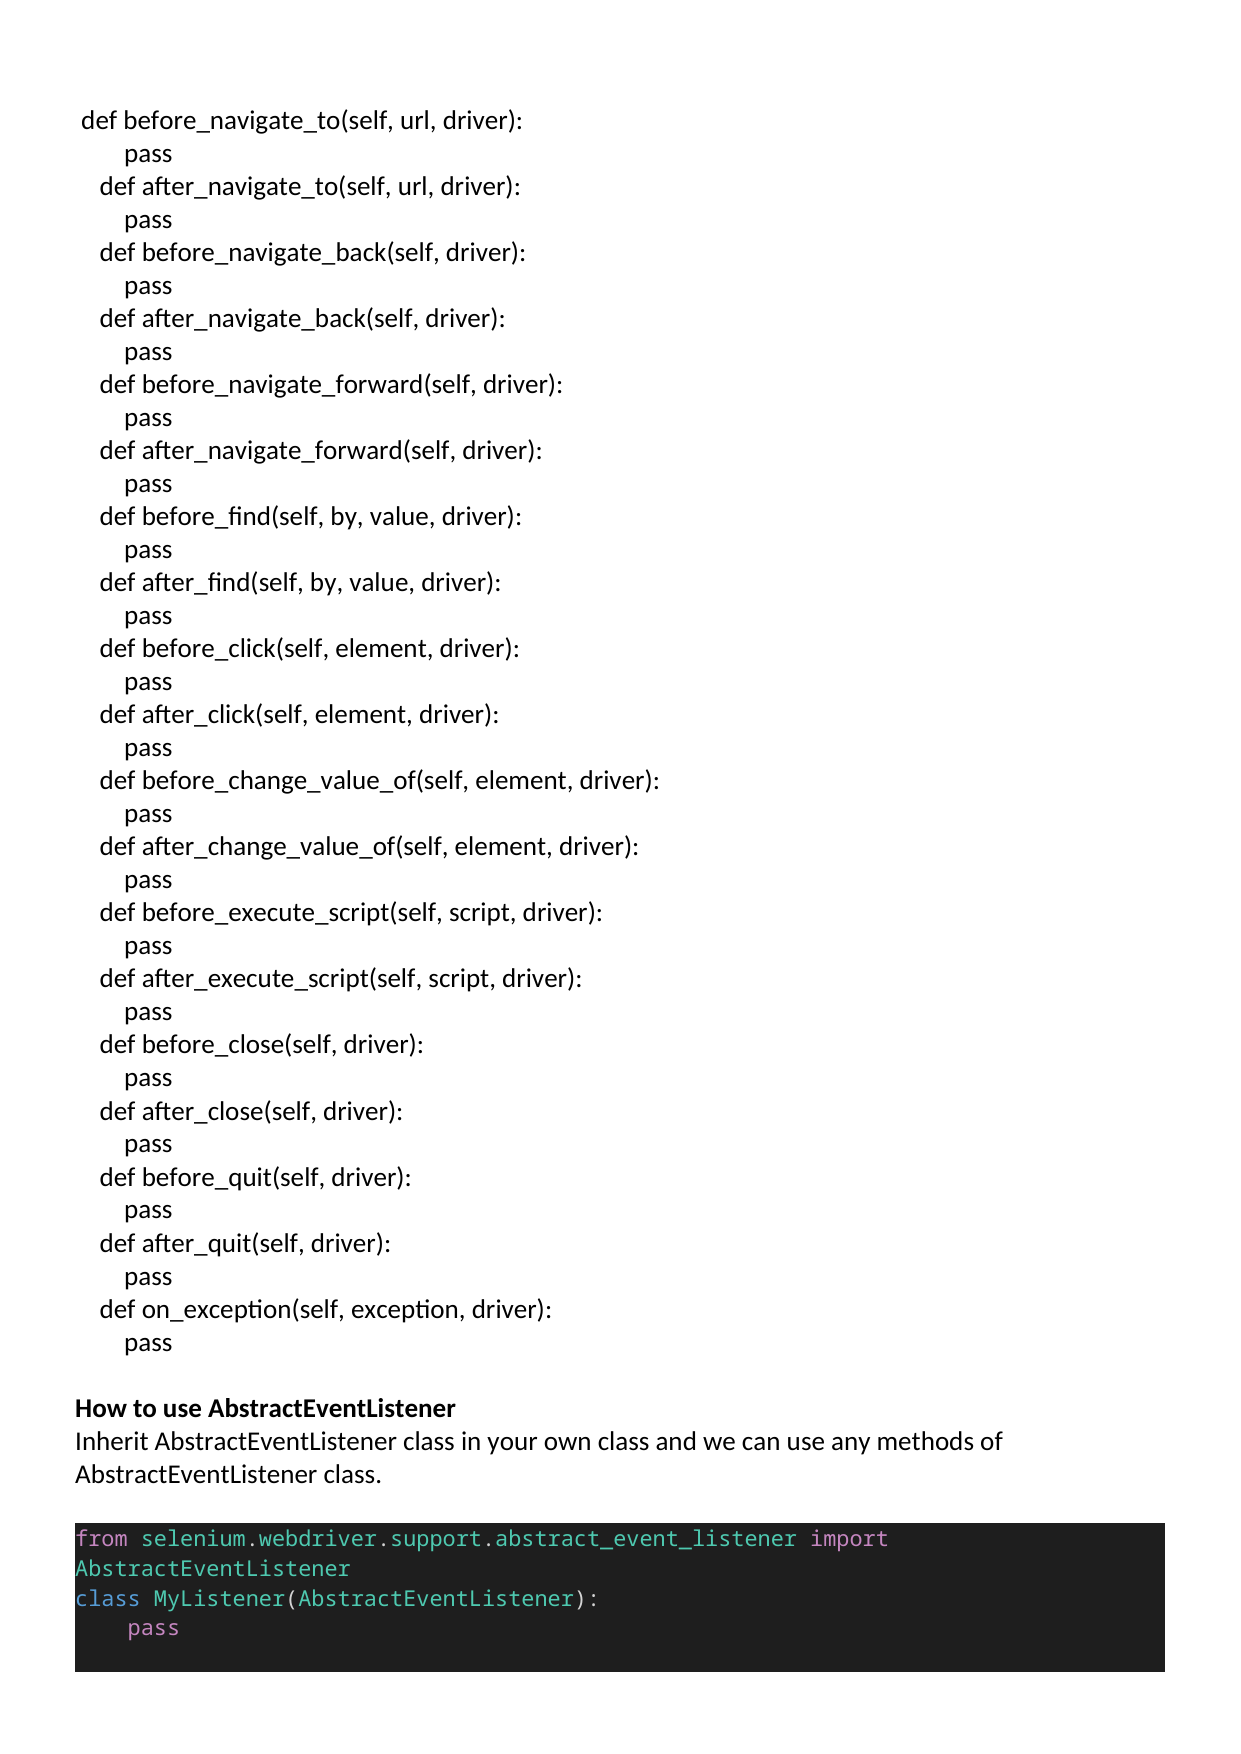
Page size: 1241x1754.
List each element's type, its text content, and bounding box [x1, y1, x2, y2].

text pass [75, 1259, 1165, 1292]
text pass [75, 334, 1165, 367]
text pass [75, 664, 1165, 697]
text def before_find(self, by, value, driver): [75, 499, 1165, 532]
text How to use AbstractEventListener [75, 1391, 1165, 1424]
text def after_close(self, driver): [75, 1094, 1165, 1127]
text pass [75, 1612, 1165, 1642]
text pass [75, 466, 1165, 499]
text def after_navigate_to(self, url, driver): [75, 169, 1165, 202]
text pass [75, 1193, 1165, 1226]
text pass [75, 268, 1165, 301]
text def after_click(self, element, driver): [75, 697, 1165, 730]
text pass [75, 136, 1165, 169]
text pass [75, 796, 1165, 829]
text def after_navigate_forward(self, driver): [75, 433, 1165, 466]
text pass [75, 928, 1165, 962]
text def before_navigate_back(self, driver): [75, 235, 1165, 268]
text pass [75, 202, 1165, 235]
text def before_change_value_of(self, element, driver): [75, 763, 1165, 796]
text def after_execute_script(self, script, driver): [75, 962, 1165, 994]
text def before_click(self, element, driver): [75, 631, 1165, 664]
text def before_close(self, driver): [75, 1028, 1165, 1061]
text def before_navigate_forward(self, driver): [75, 367, 1165, 400]
text from selenium.webdriver.support.abstract_event_listener import AbstractEventListener [75, 1523, 1165, 1582]
text def after_quit(self, driver): [75, 1226, 1165, 1259]
text pass [75, 532, 1165, 565]
text Inherit AbstractEventListener class in your own class and we can use any methods of AbstractEventListener class. [75, 1424, 1165, 1490]
text class MyListener(AbstractEventListener): [75, 1582, 1165, 1612]
text def before_quit(self, driver): [75, 1160, 1165, 1193]
text pass [75, 400, 1165, 433]
text def after_find(self, by, value, driver): [75, 565, 1165, 598]
text pass [75, 1127, 1165, 1160]
text pass [75, 598, 1165, 631]
text def before_execute_script(self, script, driver): [75, 896, 1165, 928]
text pass [75, 994, 1165, 1028]
text pass [75, 730, 1165, 763]
text def before_navigate_to(self, url, driver): [75, 103, 1165, 136]
text def after_navigate_back(self, driver): [75, 301, 1165, 334]
text pass [75, 862, 1165, 896]
text pass [75, 1061, 1165, 1094]
text def after_change_value_of(self, element, driver): [75, 829, 1165, 862]
text def on_exception(self, exception, driver): [75, 1292, 1165, 1325]
text pass [75, 1325, 1165, 1358]
